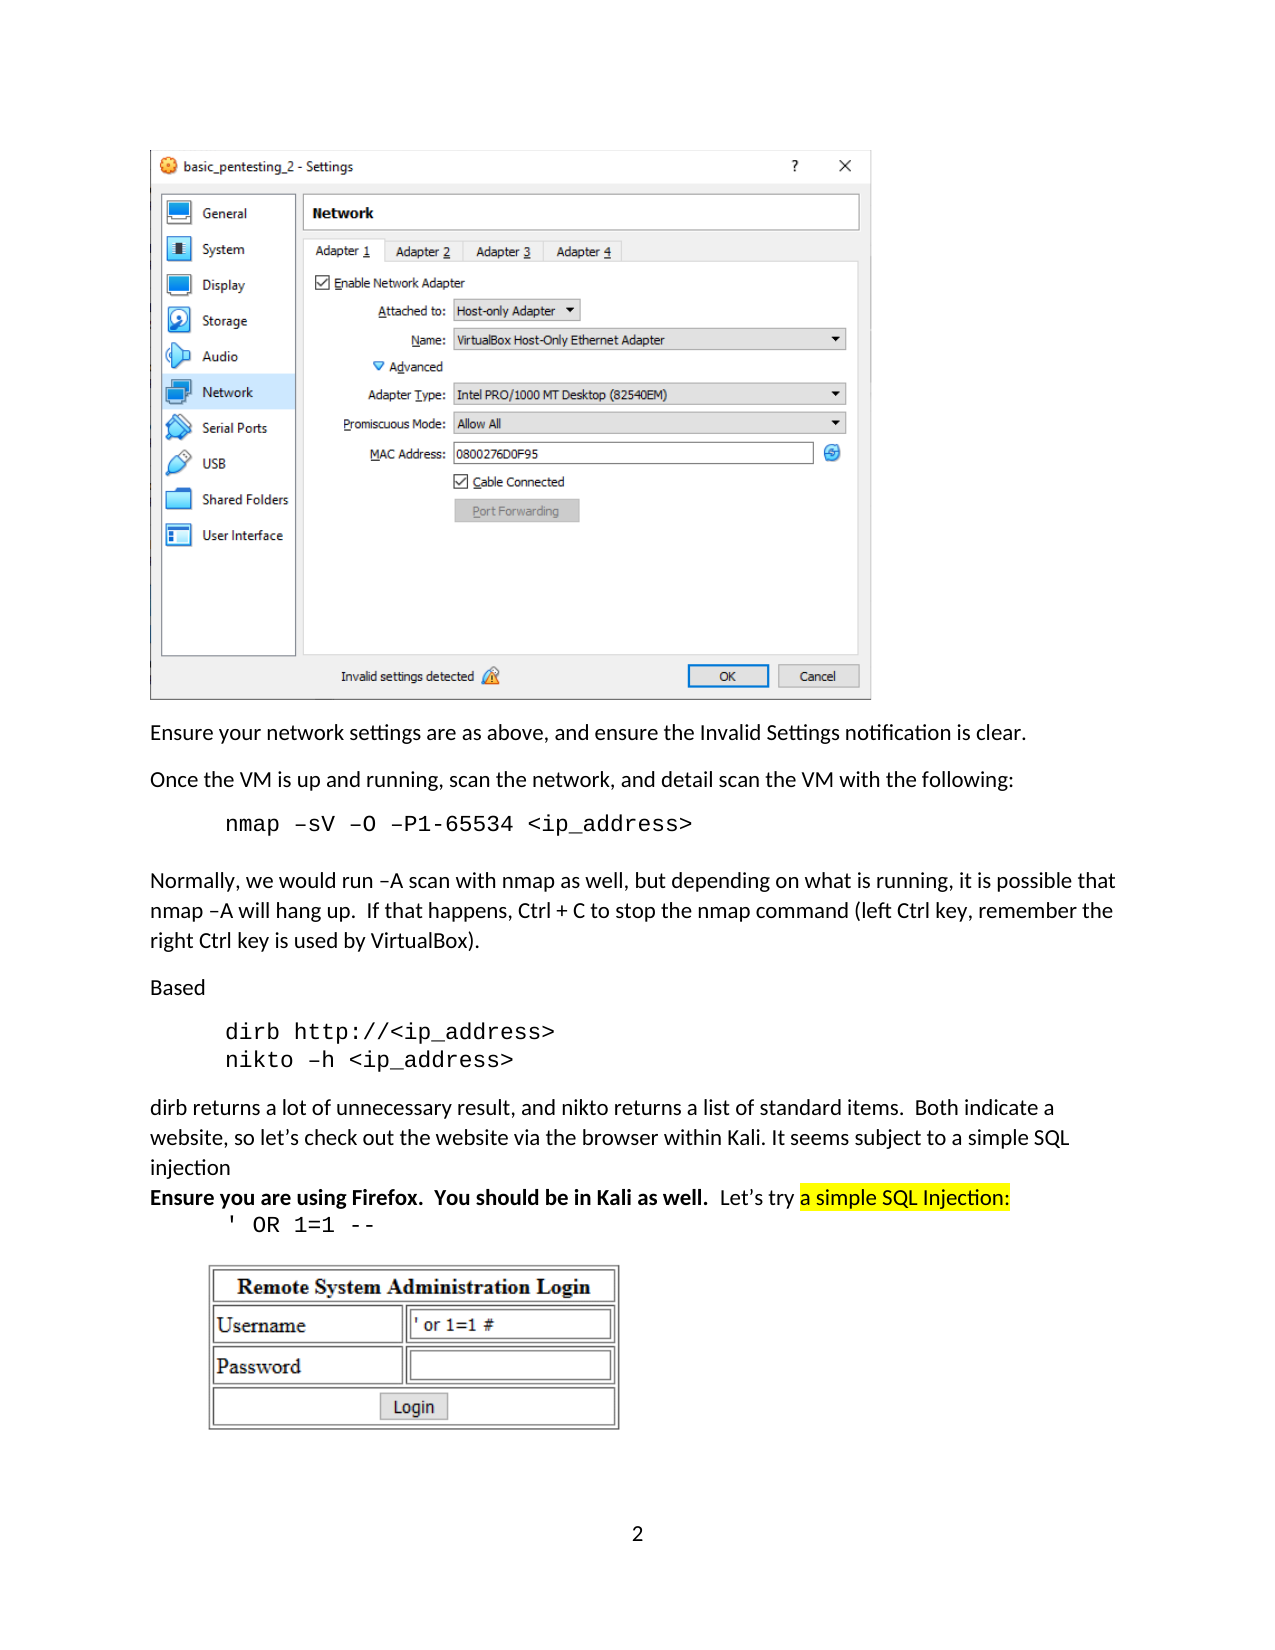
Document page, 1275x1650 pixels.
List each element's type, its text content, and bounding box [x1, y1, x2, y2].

text Ensure your network settings are as above, and ensure the Invalid Settings notification is clear. [150, 718, 1125, 746]
picture [150, 150, 872, 700]
text Once the VM is up and running, scan the network, and detail scan the VM with the following: [150, 765, 1125, 793]
text Normally, we would run –A scan with nmap as well, but depending on what is running, it is possible that nmap –A will hang up. If that happens, Ctrl + C to stop the nmap command (left Ctrl key, remember the right Ctrl key is used by VirtualBox). [150, 866, 1125, 954]
text nmap –sV –O –P1-65534 <ip_address> [225, 812, 1125, 866]
text dirb returns a lot of unnecessary result, and nikto returns a list of standard items. Both indicate a website, so let’s check out the website via the browser within Kali. It seems subject to a simple SQL injection [150, 1093, 1125, 1181]
text Based [150, 973, 1125, 1001]
text Ensure you are using Firefox. You should be in Kali as well. Let’s try a simple SQL Injection: ' OR 1=1 -- [150, 1183, 1125, 1239]
text dirb http://<ip_address> nikto –h <ip_address> [225, 1020, 1125, 1074]
picture [150, 1257, 688, 1449]
